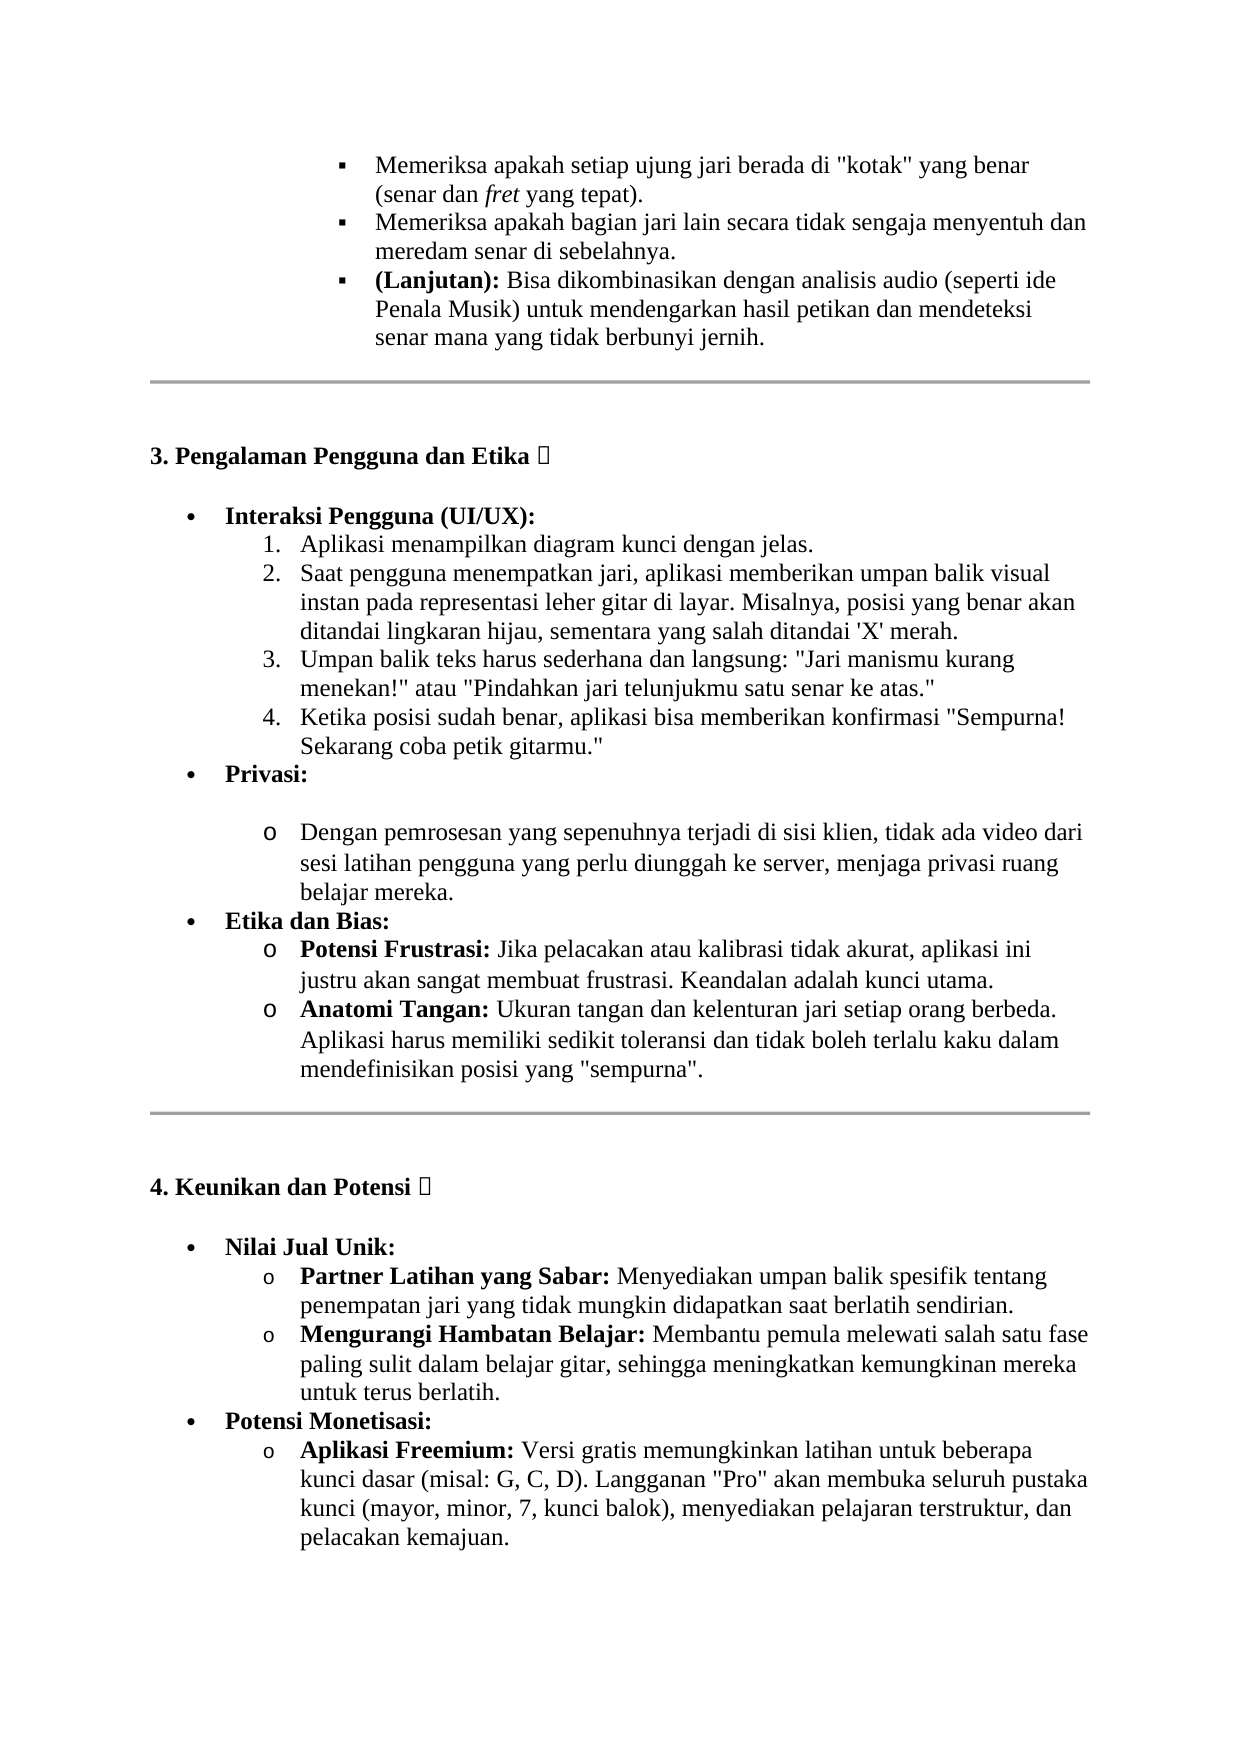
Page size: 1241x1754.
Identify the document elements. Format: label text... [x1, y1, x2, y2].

text 3. Pengalaman Pengguna dan Etika 🤝 [150, 438, 1090, 472]
text 4. Keunikan dan Potensi 🚀 [150, 1169, 1090, 1203]
list Interaksi Pengguna (UI/UX): [187, 501, 1090, 529]
list Aplikasi menampilkan diagram kunci dengan jelas. [262, 529, 1090, 558]
list Partner Latihan yang Sabar: Menyediakan umpan balik spesifik tentang penempatan jari yang tidak mungkin didapatkan saat berlatih sendirian. [262, 1261, 1090, 1319]
list Umpan balik teks harus sederhana dan langsung: "Jari manismu kurang menekan!" atau "Pindahkan jari telunjukmu satu senar ke atas." [262, 644, 1090, 702]
list Etika dan Bias: [187, 906, 1090, 934]
list Anatomi Tangan: Ukuran tangan dan kelenturan jari setiap orang berbeda. Aplikasi harus memiliki sedikit toleransi dan tidak boleh terlalu kaku dalam mendefinisikan posisi yang "sempurna". [262, 994, 1090, 1082]
list Aplikasi Freemium: Versi gratis memungkinkan latihan untuk beberapa kunci dasar (misal: G, C, D). Langganan "Pro" akan membuka seluruh pustaka kunci (mayor, minor, 7, kunci balok), menyediakan pelajaran terstruktur, dan pelacakan kemajuan. [262, 1435, 1090, 1551]
list Memeriksa apakah setiap ujung jari berada di "kotak" yang benar (senar dan fret yang tepat). [337, 150, 1090, 207]
list Memeriksa apakah bagian jari lain secara tidak sengaja menyentuh dan meredam senar di sebelahnya. [337, 207, 1090, 265]
list Saat pengguna menempatkan jari, aplikasi memberikan umpan balik visual instan pada representasi leher gitar di layar. Misalnya, posisi yang benar akan ditandai lingkaran hijau, sementara yang salah ditandai 'X' merah. [262, 558, 1090, 644]
list Nilai Jual Unik: [187, 1232, 1090, 1261]
list Potensi Frustrasi: Jika pelacakan atau kalibrasi tidak akurat, aplikasi ini justru akan sangat membuat frustrasi. Keandalan adalah kunci utama. [262, 934, 1090, 994]
list Privasi: [187, 759, 1090, 788]
list (Lanjutan): Bisa dikombinasikan dengan analisis audio (seperti ide Penala Musik) untuk mendengarkan hasil petikan dan mendeteksi senar mana yang tidak berbunyi jernih. [337, 265, 1090, 351]
list Ketika posisi sudah benar, aplikasi bisa memberikan konfirmasi "Sempurna! Sekarang coba petik gitarmu." [262, 702, 1090, 759]
list Dengan pemrosesan yang sepenuhnya terjadi di sisi klien, tidak ada video dari sesi latihan pengguna yang perlu diunggah ke server, menjaga privasi ruang belajar mereka. [262, 817, 1090, 906]
list Mengurangi Hambatan Belajar: Membantu pemula melewati salah satu fase paling sulit dalam belajar gitar, sehingga meningkatkan kemungkinan mereka untuk terus berlatih. [262, 1319, 1090, 1406]
list Potensi Monetisasi: [187, 1406, 1090, 1435]
